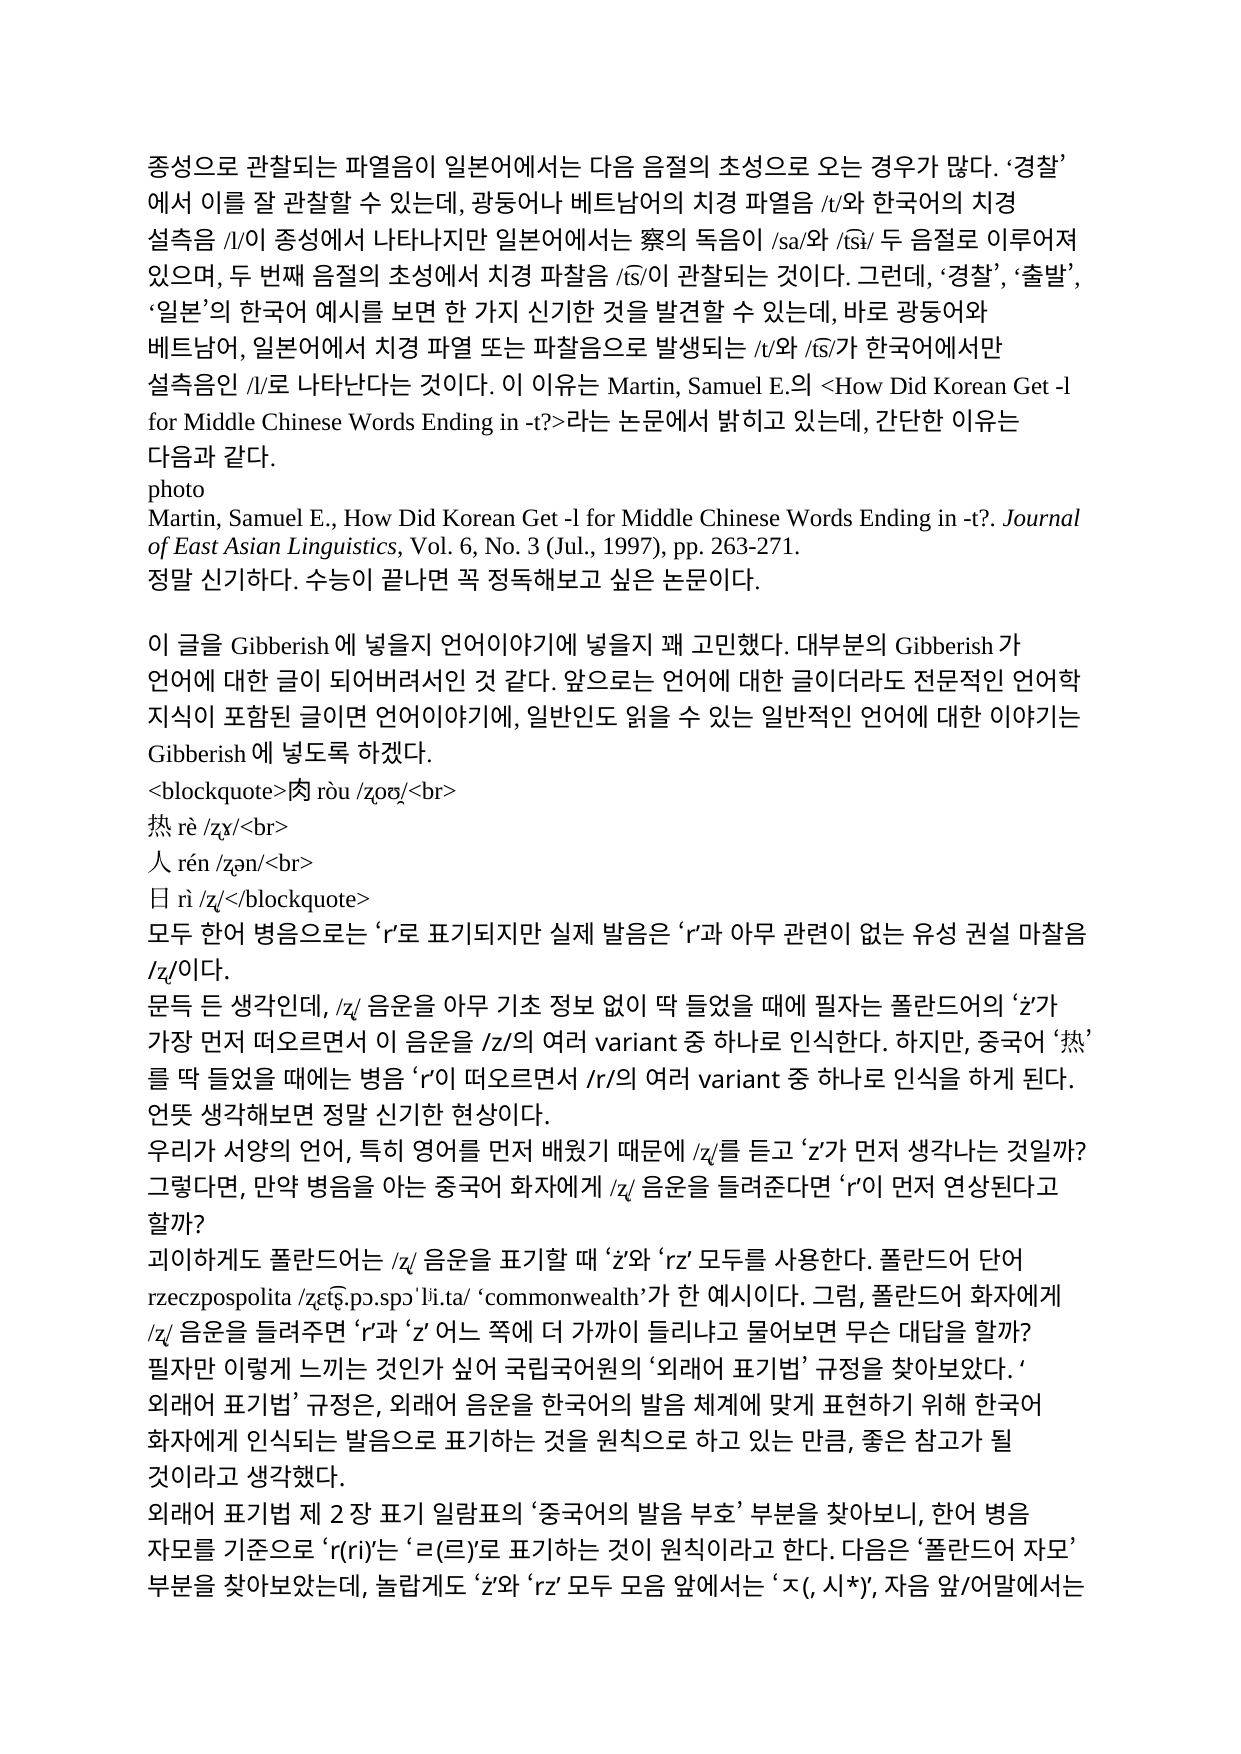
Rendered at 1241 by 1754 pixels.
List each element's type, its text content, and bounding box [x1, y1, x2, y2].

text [148, 148, 1093, 474]
text 이 글을 Gibberish에 넣을지 언어이야기에 넣을지 꽤 고민했다. 대부분의 Gibberish가 언어에 대한 글이 되어버려서인 것 같다. 앞으로는 언어에 대한 글이더라도 전문적인 언어학 지식이 포함된 글이면 언어이야기에, 일반인도 읽을 수 있는 일반적인 언어에 대한 이야기는 Gibberish에 넣도록 하겠다. [148, 625, 1093, 770]
text photo [148, 474, 1093, 503]
text 정말 신기하다. 수능이 끝나면 꼭 정독해보고 싶은 논문이다. [148, 560, 1093, 596]
text 우리가 서양의 언어, 특히 영어를 먼저 배웠기 때문에 /ʐ̩/를 듣고 ‘z’가 먼저 생각나는 것일까? 그렇다면, 만약 병음을 아는 중국어 화자에게 /ʐ̩/ 음운을 들려준다면 ‘r’이 먼저 연상된다고 할까? [148, 1132, 1093, 1240]
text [148, 1494, 1093, 1603]
text Martin, Samuel E., How Did Korean Get -l for Middle Chinese Words Ending in -t?. Journal of East Asian Linguistics, Vol. 6, No. 3 (Jul., 1997), pp. 263-271. [148, 503, 1093, 560]
text 언뜻 생각해보면 정말 신기한 현상이다. [148, 1095, 1093, 1132]
text 괴이하게도 폴란드어는 /ʐ̩/ 음운을 표기할 때 ‘ż’와 ‘rz’ 모두를 사용한다. 폴란드어 단어 rzeczpospolita /ʐɛt͡ʂ.pɔ.spɔˈlʲi.ta/ ‘commonwealth’가 한 예시이다. 그럼, 폴란드어 화자에게 /ʐ̩/ 음운을 들려주면 ‘r’과 ‘z’ 어느 쪽에 더 가까이 들리냐고 물어보면 무슨 대답을 할까? [148, 1240, 1093, 1349]
text 필자만 이렇게 느끼는 것인가 싶어 국립국어원의 ‘외래어 표기법’ 규정을 찾아보았다. ‘외래어 표기법’ 규정은, 외래어 음운을 한국어의 발음 체계에 맞게 표현하기 위해 한국어 화자에게 인식되는 발음으로 표기하는 것을 원칙으로 하고 있는 만큼, 좋은 참고가 될 것이라고 생각했다. [148, 1349, 1093, 1494]
text 日rì /ʐ̩/</blockquote> [148, 878, 1093, 914]
text 문득 든 생각인데, /ʐ̩/ 음운을 아무 기초 정보 없이 딱 들었을 때에 필자는 폴란드어의 ‘ż’가 가장 먼저 떠오르면서 이 음운을 /z/의 여러 variant 중 하나로 인식한다. 하지만, 중국어 ‘热’를 딱 들었을 때에는 병음 ‘r’이 떠오르면서 /r/의 여러 variant 중 하나로 인식을 하게 된다. [148, 987, 1093, 1095]
text 모두 한어 병음으로는 ‘r’로 표기되지만 실제 발음은 ‘r’과 아무 관련이 없는 유성 권설 마찰음 /ʐ/이다. [148, 914, 1093, 987]
text <blockquote>肉ròu /ʐoʊ̯/<br> [148, 770, 1093, 806]
text 热rè /ʐɤ/<br> [148, 806, 1093, 842]
text 人rén /ʐən/<br> [148, 842, 1093, 878]
